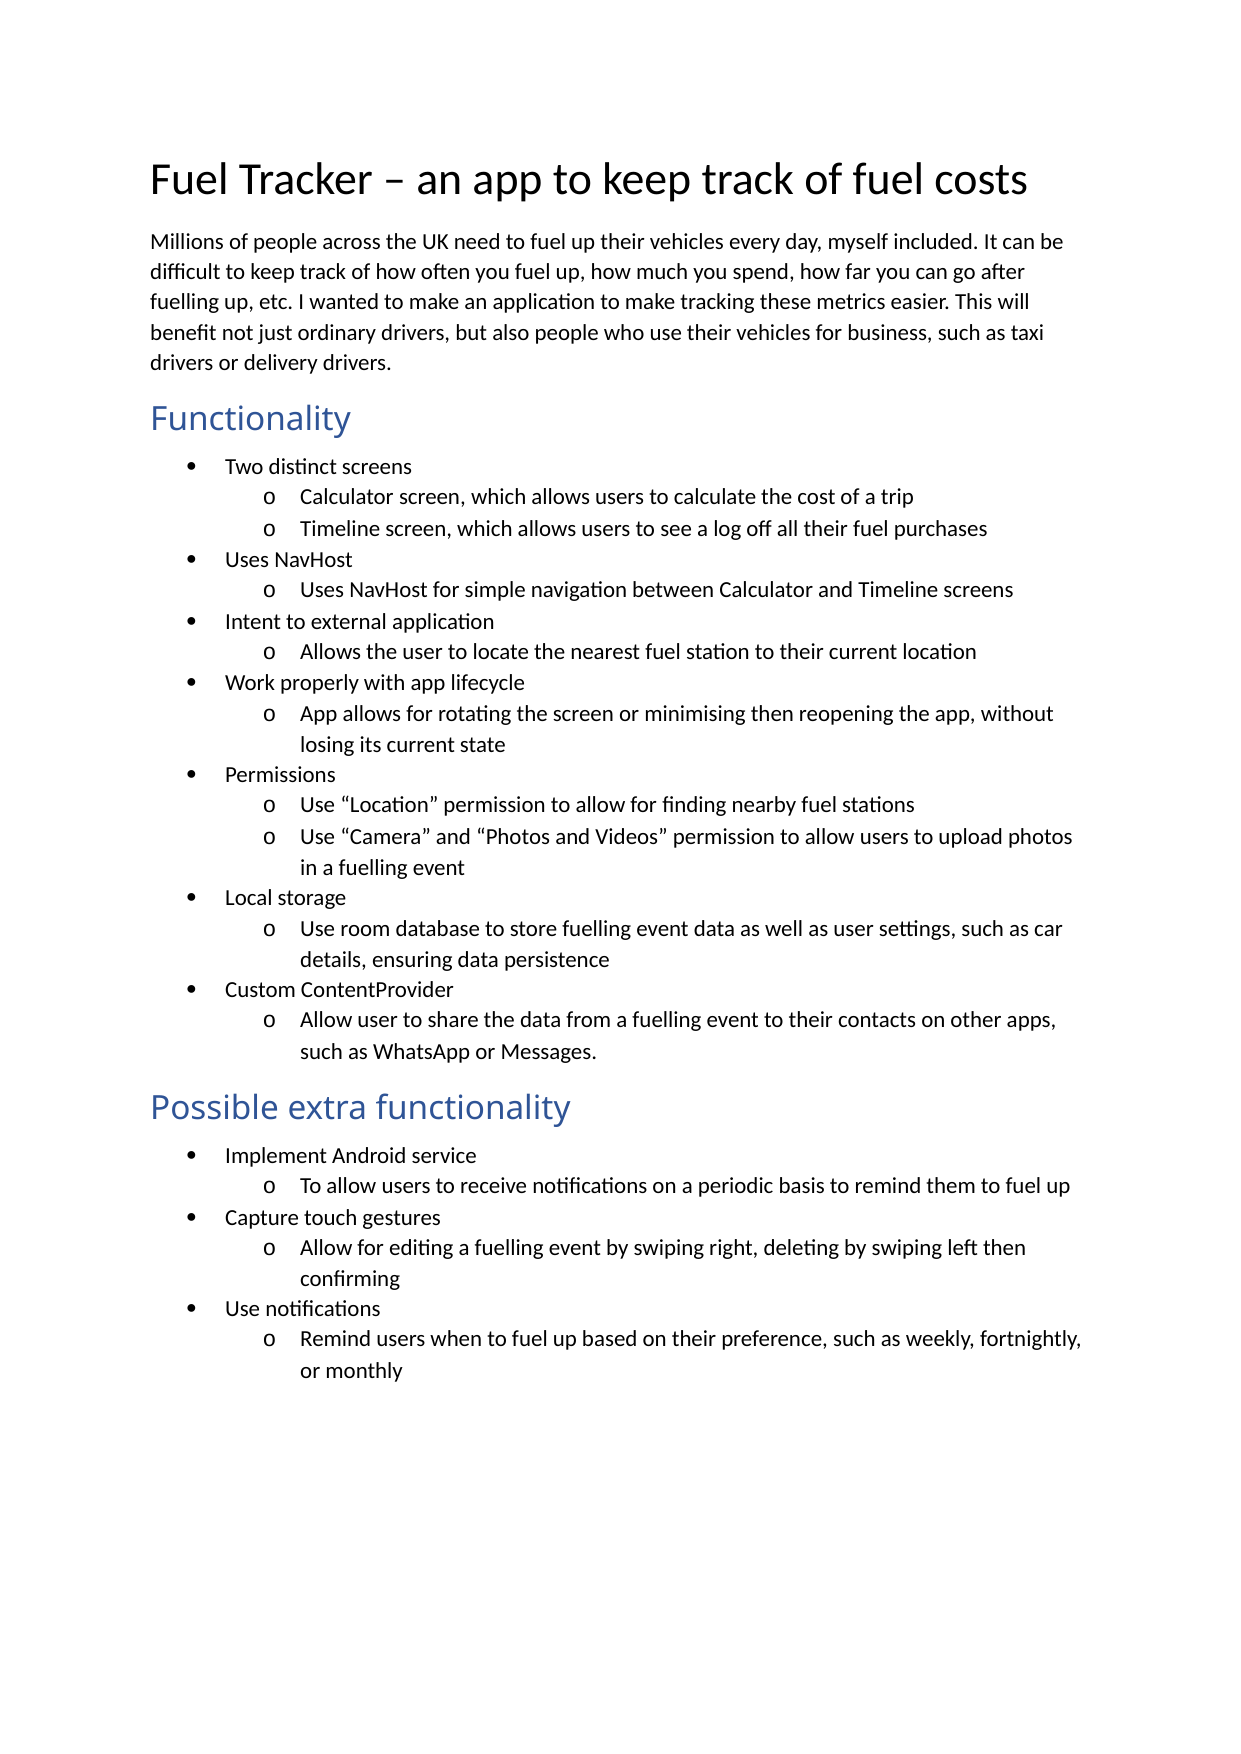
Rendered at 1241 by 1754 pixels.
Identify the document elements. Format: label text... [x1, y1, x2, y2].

list Two distinct screens [187, 452, 1090, 480]
list To allow users to receive notifications on a periodic basis to remind them to fuel up [262, 1171, 1090, 1200]
list Local storage [187, 883, 1090, 911]
list Use “Location” permission to allow for finding nearby fuel stations [262, 790, 1090, 819]
subtitle Possible extra functionality [150, 1084, 1090, 1129]
text Millions of people across the UK need to fuel up their vehicles every day, myself included. It can be difficult to keep track of how often you fuel up, how much you spend, how far you can go after fuelling up, etc. I wanted to make an application to make tracking these metrics easier. This will benefit not just ordinary drivers, but also people who use their vehicles for business, such as taxi drivers or delivery drivers. [150, 227, 1090, 376]
list Implement Android service [187, 1141, 1090, 1169]
list Use room database to store fuelling event data as well as user settings, such as car details, ensuring data persistence [262, 914, 1090, 973]
list Permissions [187, 760, 1090, 788]
list Calculator screen, which allows users to calculate the cost of a trip [262, 482, 1090, 511]
list Custom ContentProvider [187, 975, 1090, 1003]
subtitle Functionality [150, 395, 1090, 440]
list Remind users when to fuel up based on their preference, such as weekly, fortnightly, or monthly [262, 1324, 1090, 1384]
list Capture touch gestures [187, 1203, 1090, 1231]
text Fuel Tracker – an app to keep track of fuel costs [150, 150, 1090, 206]
list Intent to external application [187, 607, 1090, 635]
list Work properly with app lifecycle [187, 668, 1090, 696]
list Allow user to share the data from a fuelling event to their contacts on other apps, such as WhatsApp or Messages. [262, 1005, 1090, 1065]
list Use “Camera” and “Photos and Videos” permission to allow users to upload photos in a fuelling event [262, 822, 1090, 881]
list App allows for rotating the screen or minimising then reopening the app, without losing its current state [262, 699, 1090, 758]
list Uses NavHost for simple navigation between Calculator and Timeline screens [262, 575, 1090, 604]
list Uses NavHost [187, 545, 1090, 573]
list Timeline screen, which allows users to see a log off all their fuel purchases [262, 514, 1090, 543]
list Allows the user to locate the nearest fuel station to their current location [262, 637, 1090, 666]
list Allow for editing a fuelling event by swiping right, deleting by swiping left then confirming [262, 1233, 1090, 1292]
list Use notifications [187, 1294, 1090, 1322]
